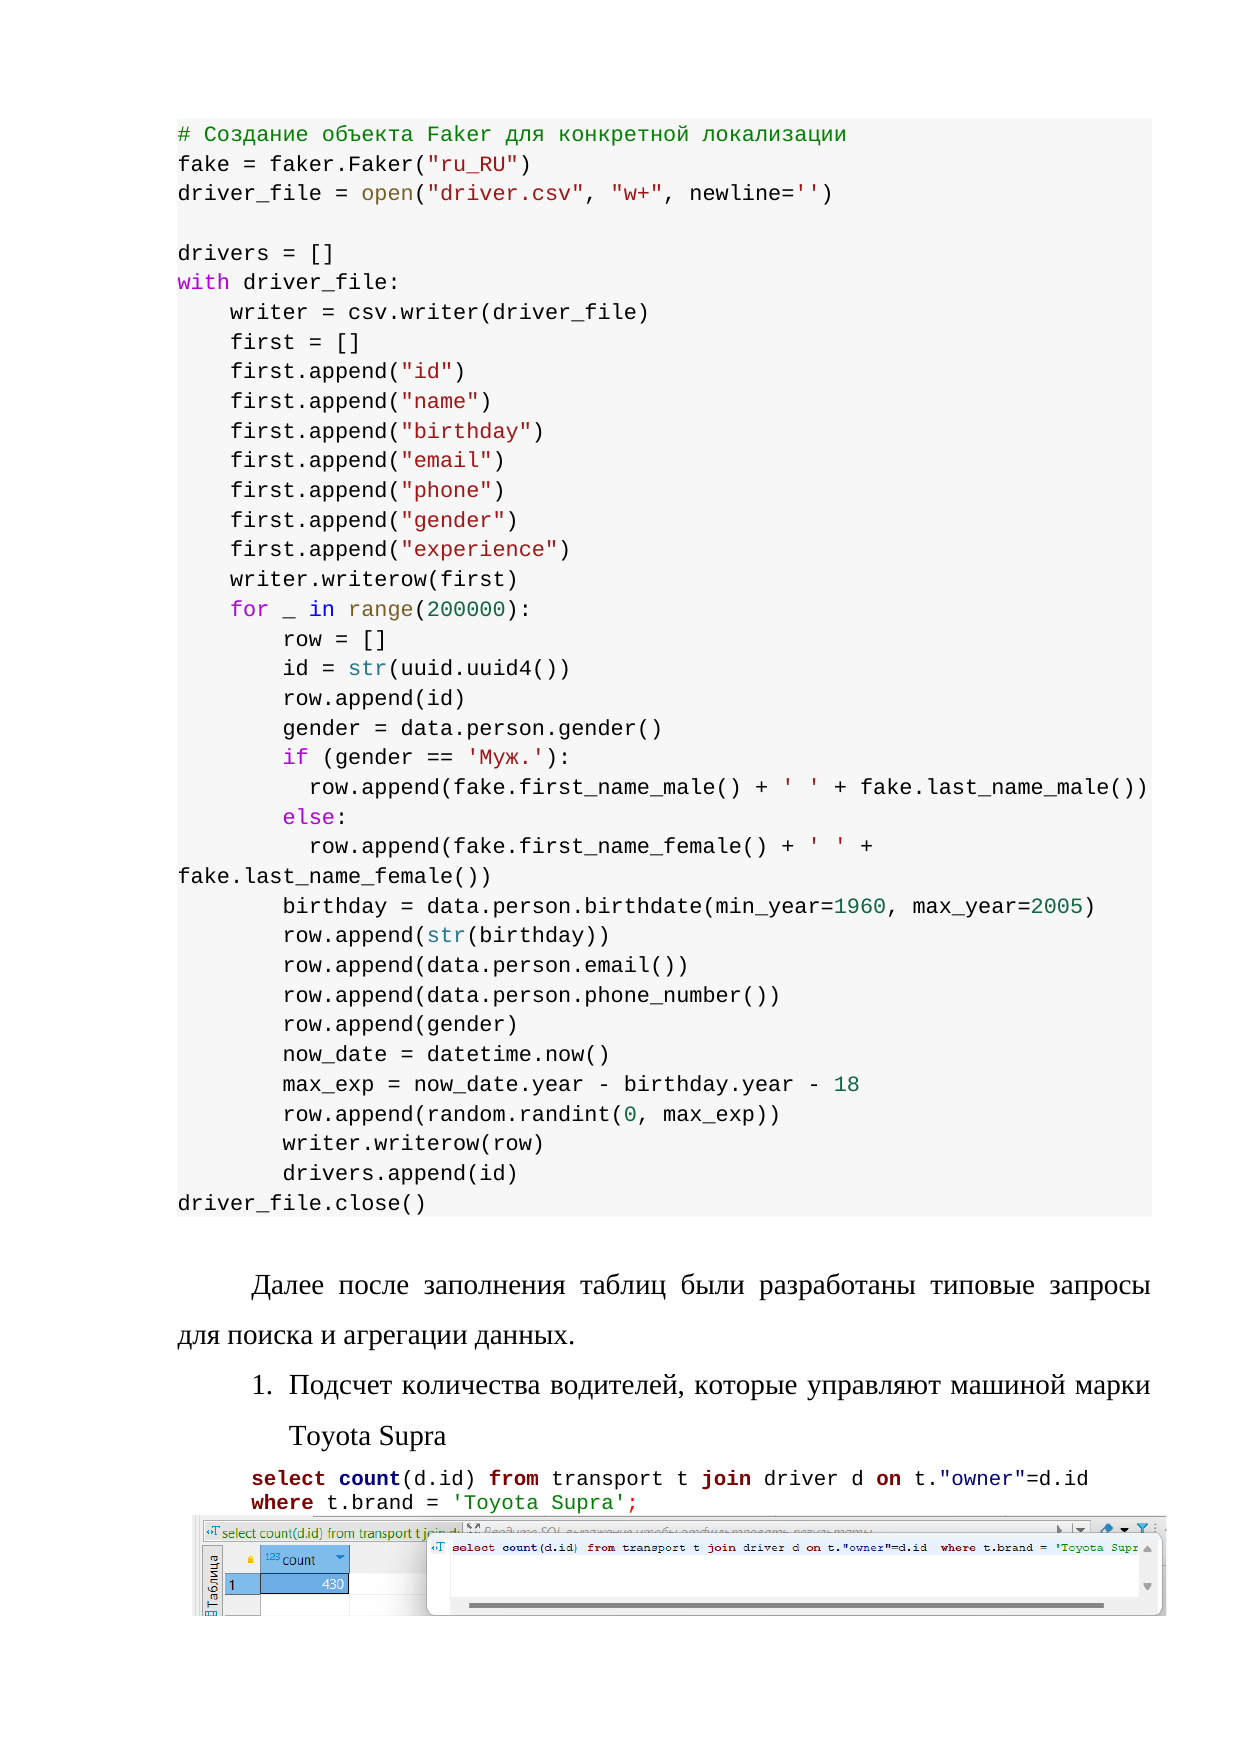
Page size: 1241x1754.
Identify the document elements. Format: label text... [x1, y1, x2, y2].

text row.append(gender) [177, 1009, 1152, 1038]
text writer = csv.writer(driver_file) [177, 296, 1152, 326]
text first = [] [177, 326, 1152, 356]
text else: [177, 801, 1152, 831]
text if (gender == 'Муж.'): [177, 742, 1152, 771]
text row.append(data.person.phone_number()) [177, 979, 1152, 1009]
text drivers = [] [177, 237, 1152, 267]
text gender = data.person.gender() [177, 712, 1152, 742]
text birthday = data.person.birthdate(min_year=1960, max_year=2005) [177, 890, 1152, 920]
text row.append(fake.first_name_male() + ' ' + fake.last_name_male()) [177, 771, 1152, 801]
text first.append("name") [177, 385, 1152, 415]
text now_date = datetime.now() [177, 1038, 1152, 1068]
list Подсчет количества водителей, которые управляют машиной марки Toyota Supra [251, 1367, 1152, 1451]
text first.append("id") [177, 356, 1152, 385]
text driver_file.close() [177, 1187, 1152, 1217]
text first.append("experience") [177, 534, 1152, 563]
text Далее после заполнения таблиц были разработаны типовые запросы для поиска и агрегации данных. [177, 1267, 1152, 1351]
text row.append(fake.first_name_female() + ' ' + fake.last_name_female()) [177, 831, 1152, 890]
text first.append("birthday") [177, 415, 1152, 445]
text writer.writerow(first) [177, 563, 1152, 593]
text max_exp = now_date.year - birthday.year - 18 [177, 1068, 1152, 1098]
text row.append(data.person.email()) [177, 949, 1152, 979]
text # Создание объекта Faker для конкретной локализации [177, 118, 1152, 148]
text id = str(uuid.uuid4()) [177, 652, 1152, 682]
text for _ in range(200000): [177, 593, 1152, 623]
text first.append("gender") [177, 504, 1152, 534]
text row = [] [177, 623, 1152, 652]
text driver_file = open("driver.csv", "w+", newline='') [177, 177, 1152, 207]
text first.append("phone") [177, 474, 1152, 504]
text with driver_file: [177, 267, 1152, 296]
text row.append(id) [177, 682, 1152, 712]
text select count(d.id) from transport t join driver d on t."owner"=d.id where t.brand = 'Toyota Supra'; [251, 1468, 1152, 1515]
text fake = faker.Faker("ru_RU") [177, 148, 1152, 177]
picture [192, 1515, 1167, 1616]
text row.append(str(birthday)) [177, 920, 1152, 949]
text drivers.append(id) [177, 1157, 1152, 1187]
text row.append(random.randint(0, max_exp)) [177, 1098, 1152, 1127]
text first.append("email") [177, 445, 1152, 474]
text writer.writerow(row) [177, 1127, 1152, 1157]
